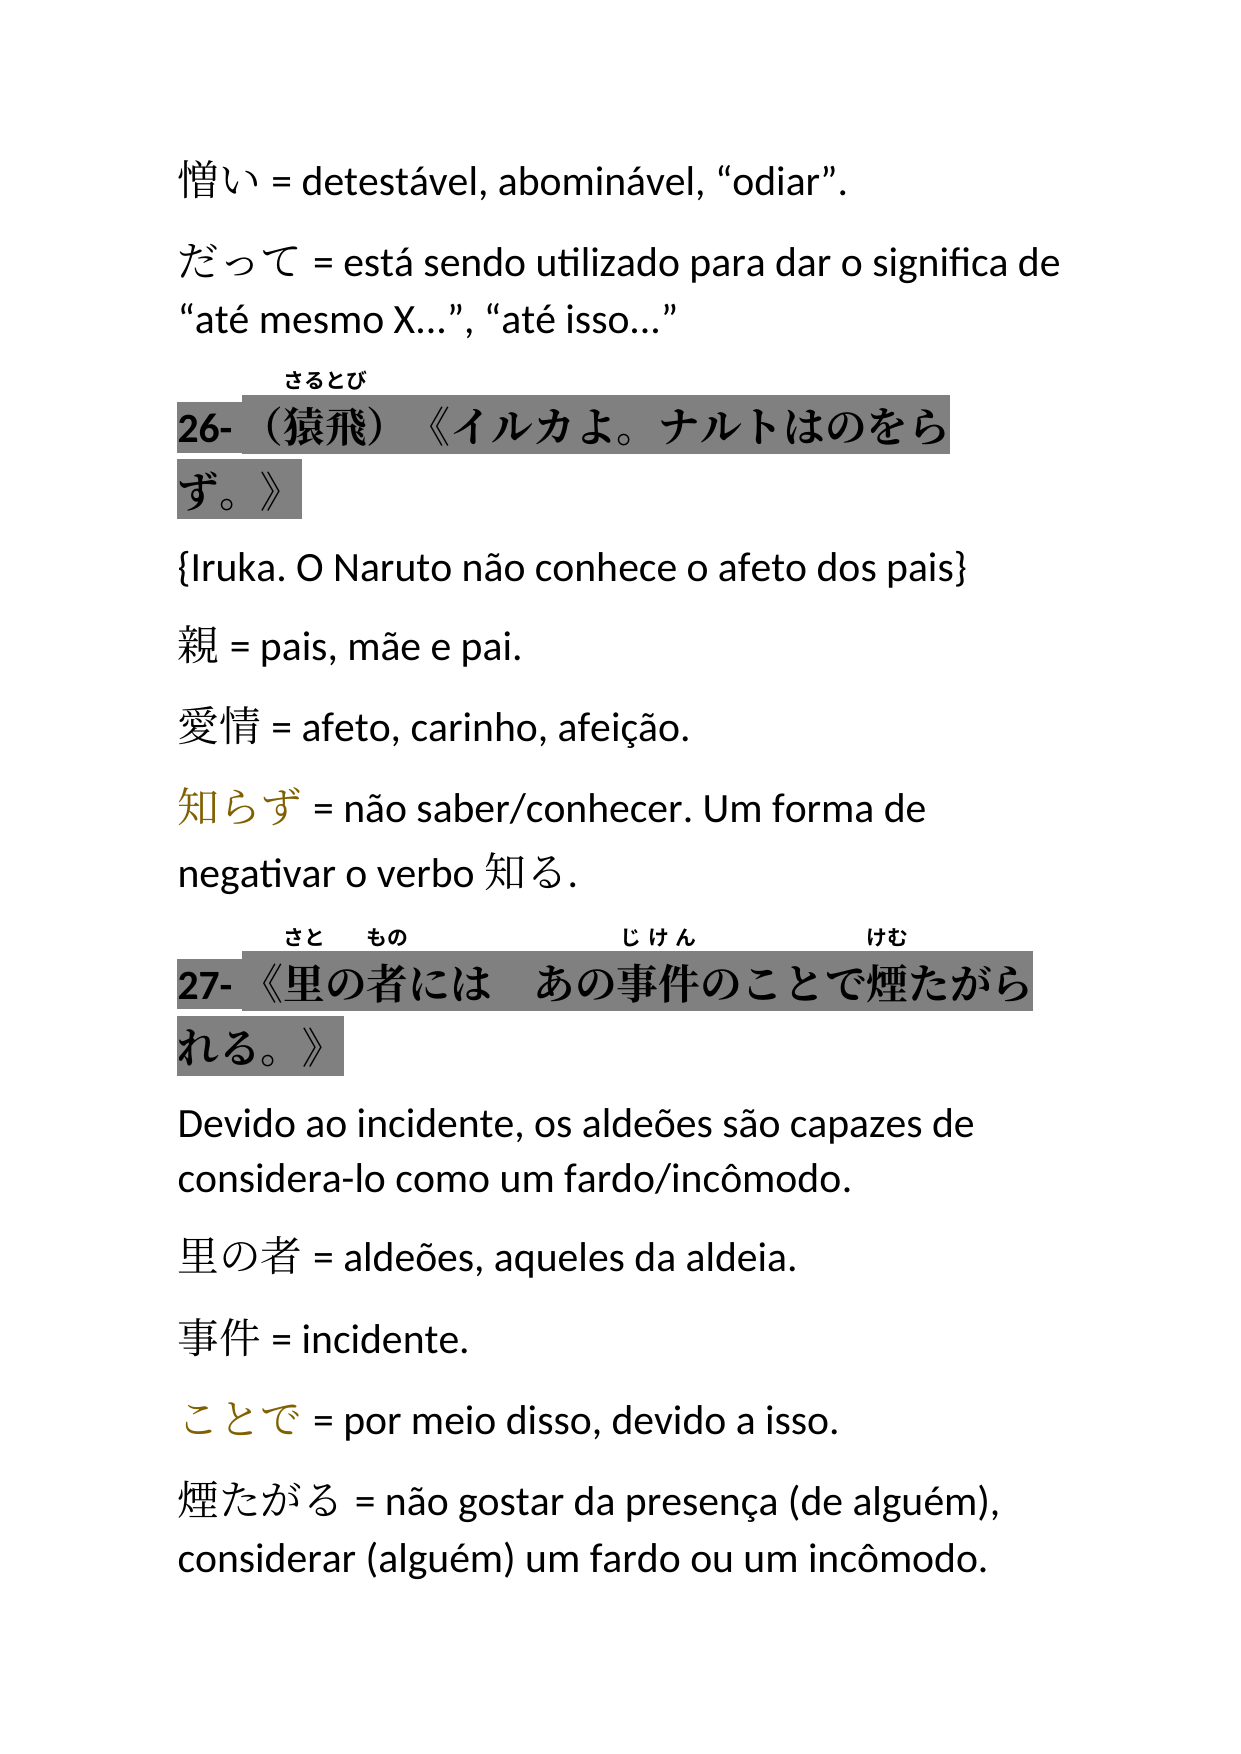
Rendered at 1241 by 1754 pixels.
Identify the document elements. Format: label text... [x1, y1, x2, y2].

text 事件 = incidente. [177, 1305, 1063, 1365]
text 26- （）《イルカよ。ナルトはのをらず。》 [177, 364, 1063, 519]
text 親 = pais, mãe e pai. [177, 612, 1063, 672]
text だって = está sendo utilizado para dar o significa de “até mesmo X...”, “até isso...” [177, 229, 1063, 344]
text ことで = por meio disso, devido a isso. [177, 1386, 1063, 1446]
text 里の者 = aldeões, aqueles da aldeia. [177, 1224, 1063, 1284]
text 知らず = não saber/conhecer. Um forma de negativar o verbo 知る. [177, 775, 1063, 899]
text 27- 《のには あののことでたがられる。》 [177, 921, 1063, 1076]
text 煙たがる = não gostar da presença (de alguém), considerar (alguém) um fardo ou um incômodo. [177, 1468, 1063, 1583]
text 愛情 = afeto, carinho, afeição. [177, 694, 1063, 753]
text 憎い = detestável, abominável, “odiar”. [177, 148, 1063, 207]
text Devido ao incidente, os aldeões são capazes de considera-lo como um fardo/incômodo. [177, 1097, 1063, 1203]
text {Iruka. O Naruto não conhece o afeto dos pais} [177, 541, 1063, 592]
